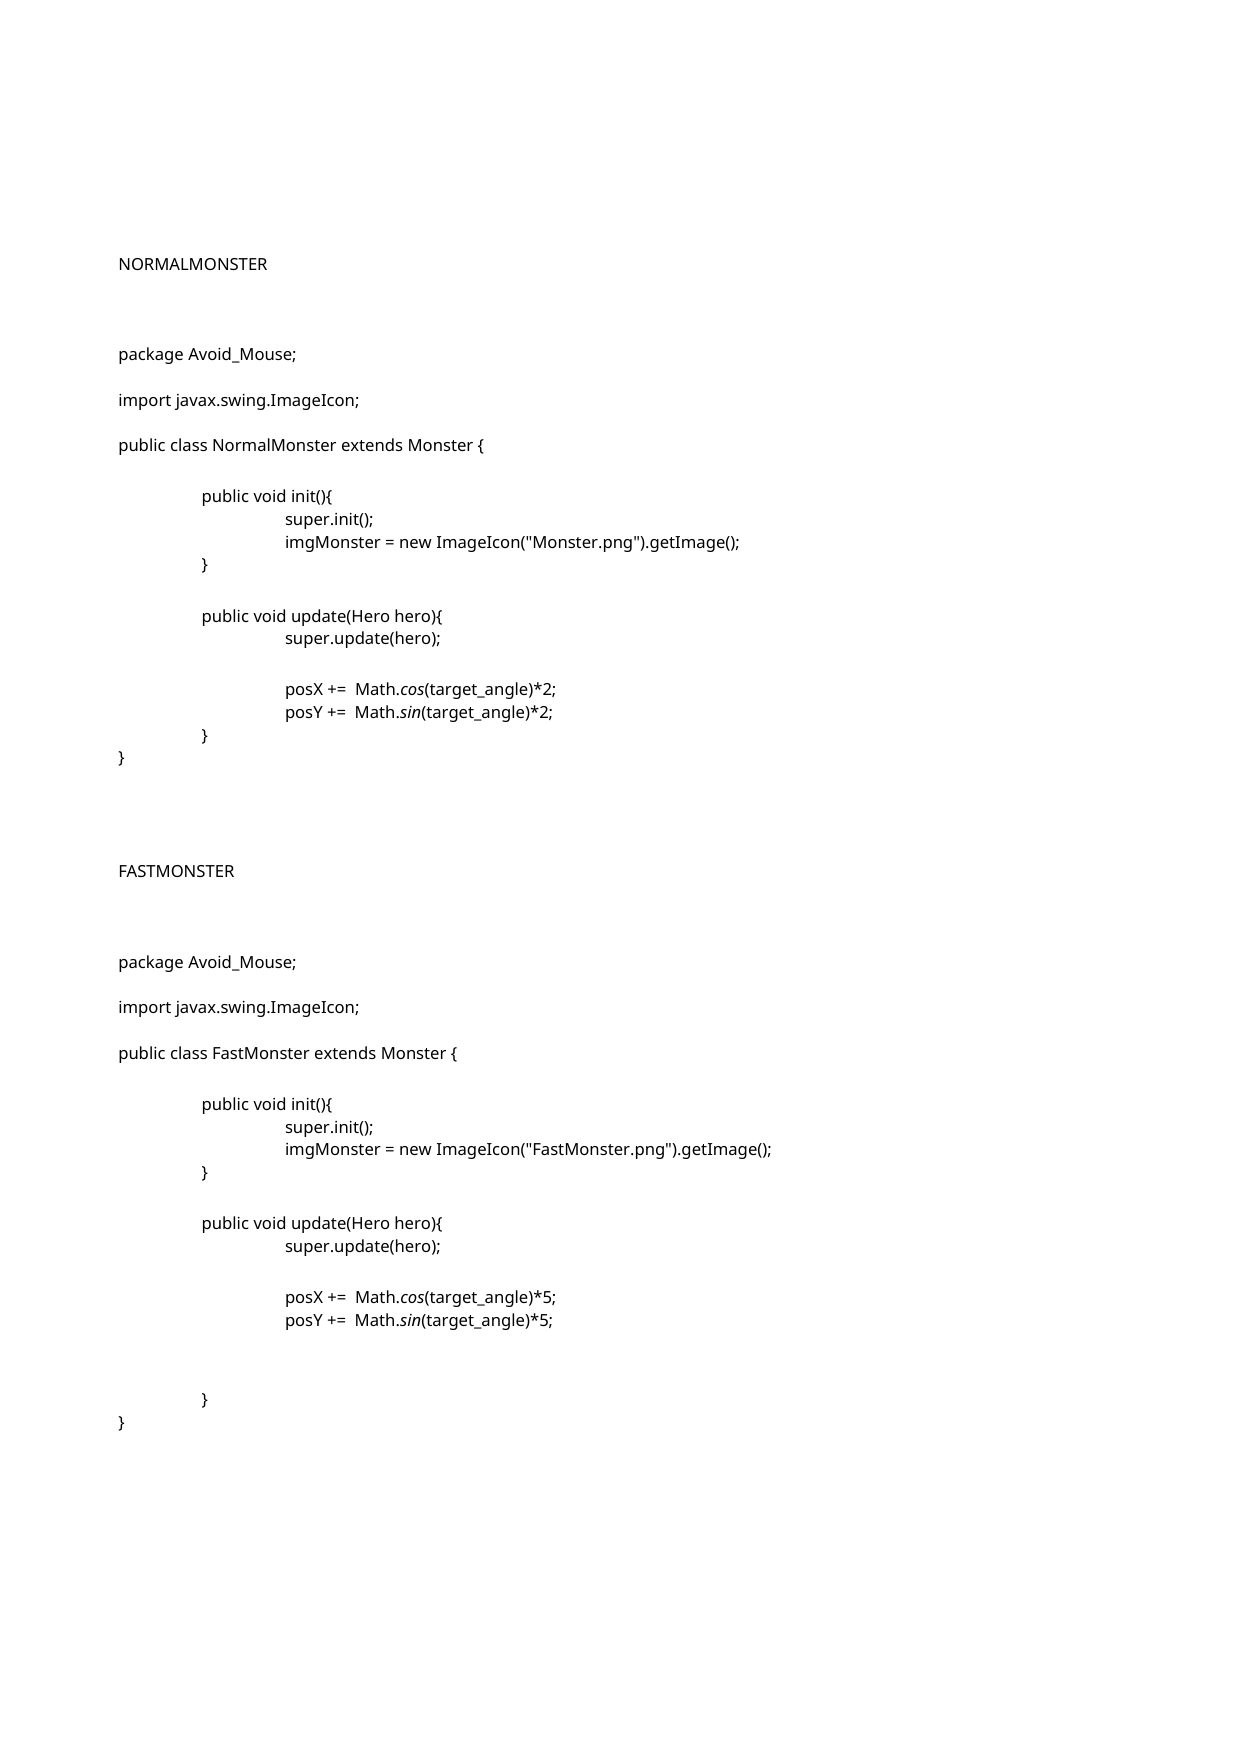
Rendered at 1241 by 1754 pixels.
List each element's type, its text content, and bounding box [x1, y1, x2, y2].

text import javax.swing.ImageIcon; [118, 388, 1122, 411]
text } [118, 1388, 1122, 1411]
text public void update(Hero hero){ [118, 604, 1122, 627]
text public class NormalMonster extends Monster { [118, 434, 1122, 456]
text posY += Math.sin(target_angle)*5; [118, 1308, 1122, 1331]
text public class FastMonster extends Monster { [118, 1041, 1122, 1064]
text package Avoid_Mouse; [118, 343, 1122, 366]
text } [118, 746, 1122, 769]
text public void init(){ [118, 1092, 1122, 1115]
text } [118, 723, 1122, 746]
text public void init(){ [118, 485, 1122, 508]
text posY += Math.sin(target_angle)*2; [118, 701, 1122, 723]
text import javax.swing.ImageIcon; [118, 996, 1122, 1019]
text NORMALMONSTER [118, 252, 1122, 275]
text super.init(); [118, 508, 1122, 530]
text super.init(); [118, 1115, 1122, 1138]
text imgMonster = new ImageIcon("FastMonster.png").getImage(); [118, 1138, 1122, 1161]
text super.update(hero); [118, 627, 1122, 649]
text super.update(hero); [118, 1234, 1122, 1257]
text posX += Math.cos(target_angle)*5; [118, 1286, 1122, 1308]
text package Avoid_Mouse; [118, 951, 1122, 973]
text imgMonster = new ImageIcon("Monster.png").getImage(); [118, 530, 1122, 553]
text public void update(Hero hero){ [118, 1212, 1122, 1234]
text FASTMONSTER [118, 860, 1122, 882]
text } [118, 1411, 1122, 1433]
text posX += Math.cos(target_angle)*2; [118, 678, 1122, 701]
text } [118, 553, 1122, 576]
text } [118, 1161, 1122, 1183]
